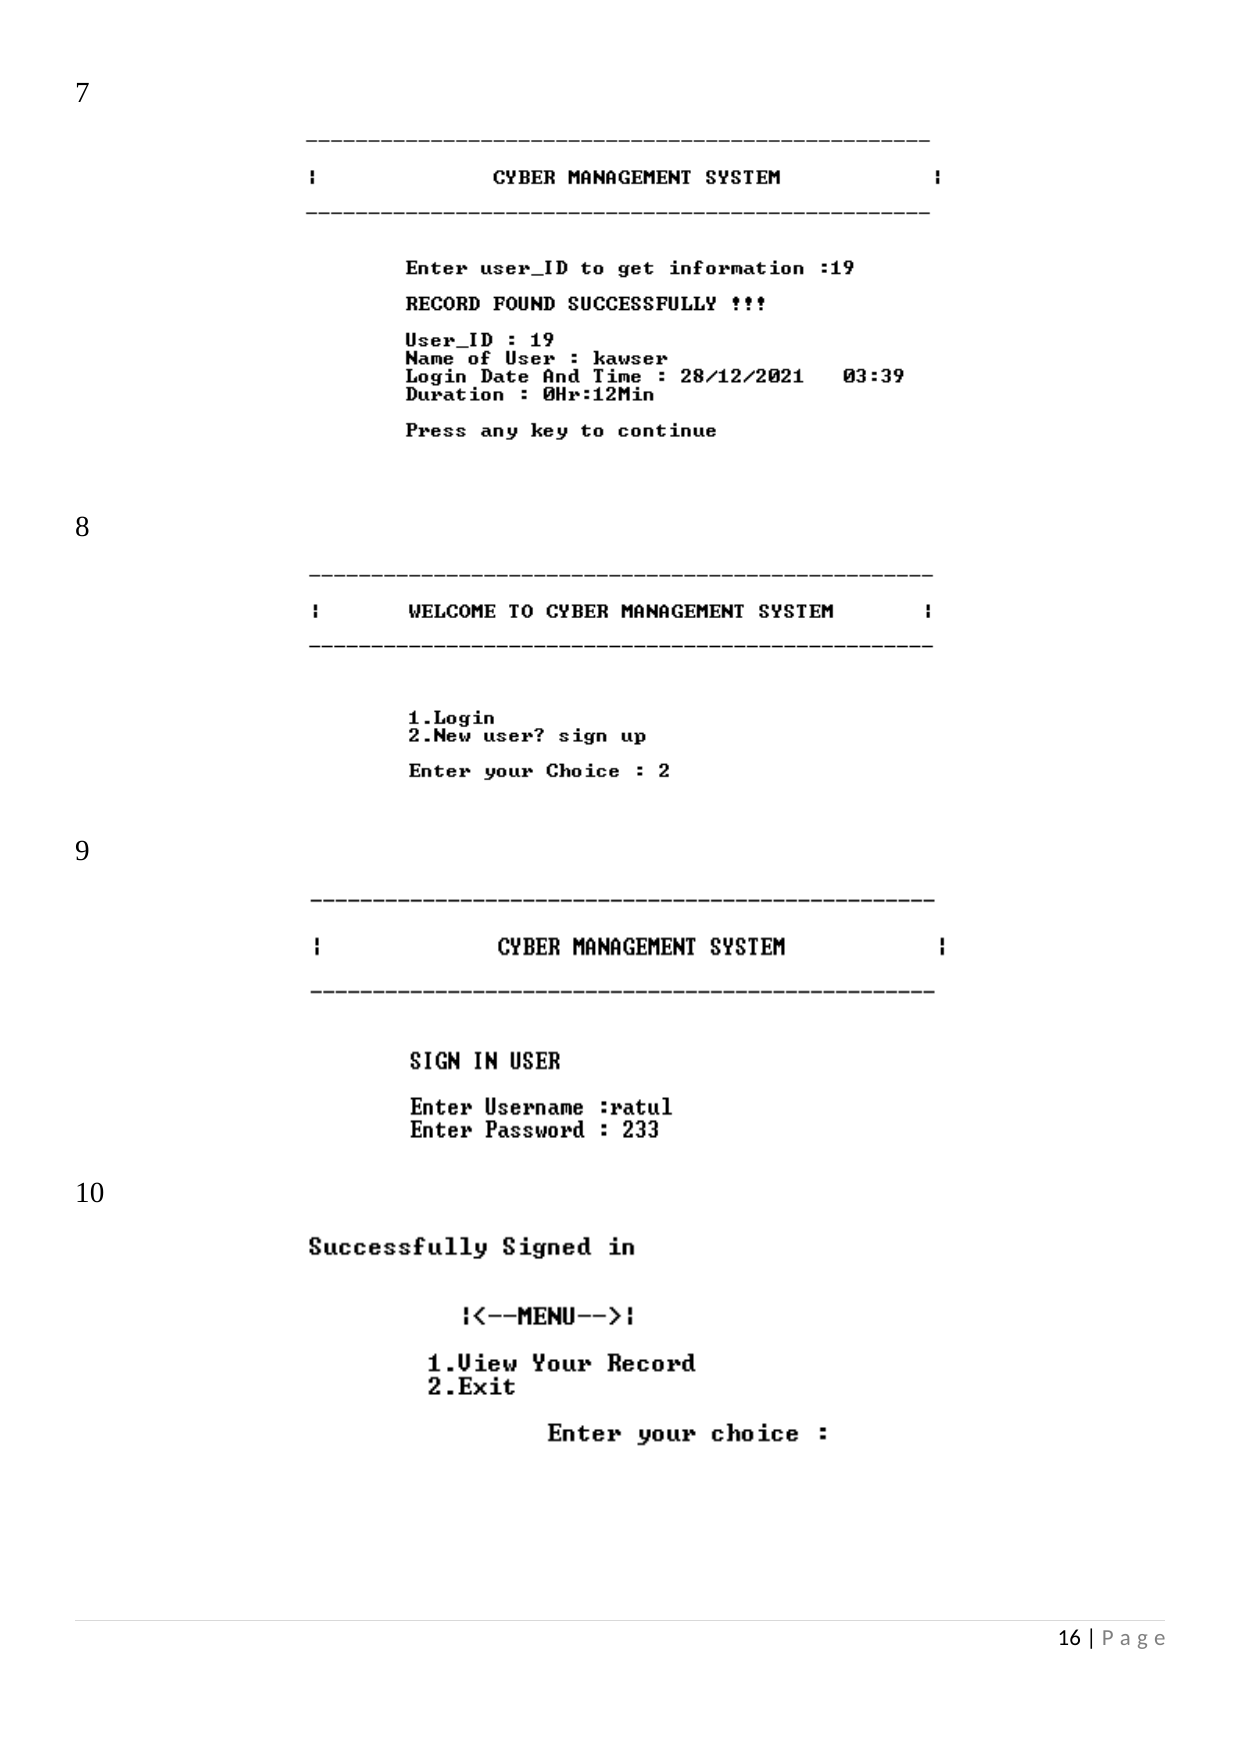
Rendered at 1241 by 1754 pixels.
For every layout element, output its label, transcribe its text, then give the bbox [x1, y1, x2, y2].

picture [297, 127, 952, 491]
picture [297, 885, 952, 1157]
text 8 [75, 509, 1165, 543]
text 7 [75, 75, 1165, 108]
picture [297, 562, 941, 814]
picture [297, 1228, 856, 1494]
text 10 [75, 1176, 1165, 1209]
text 9 [75, 833, 1165, 866]
